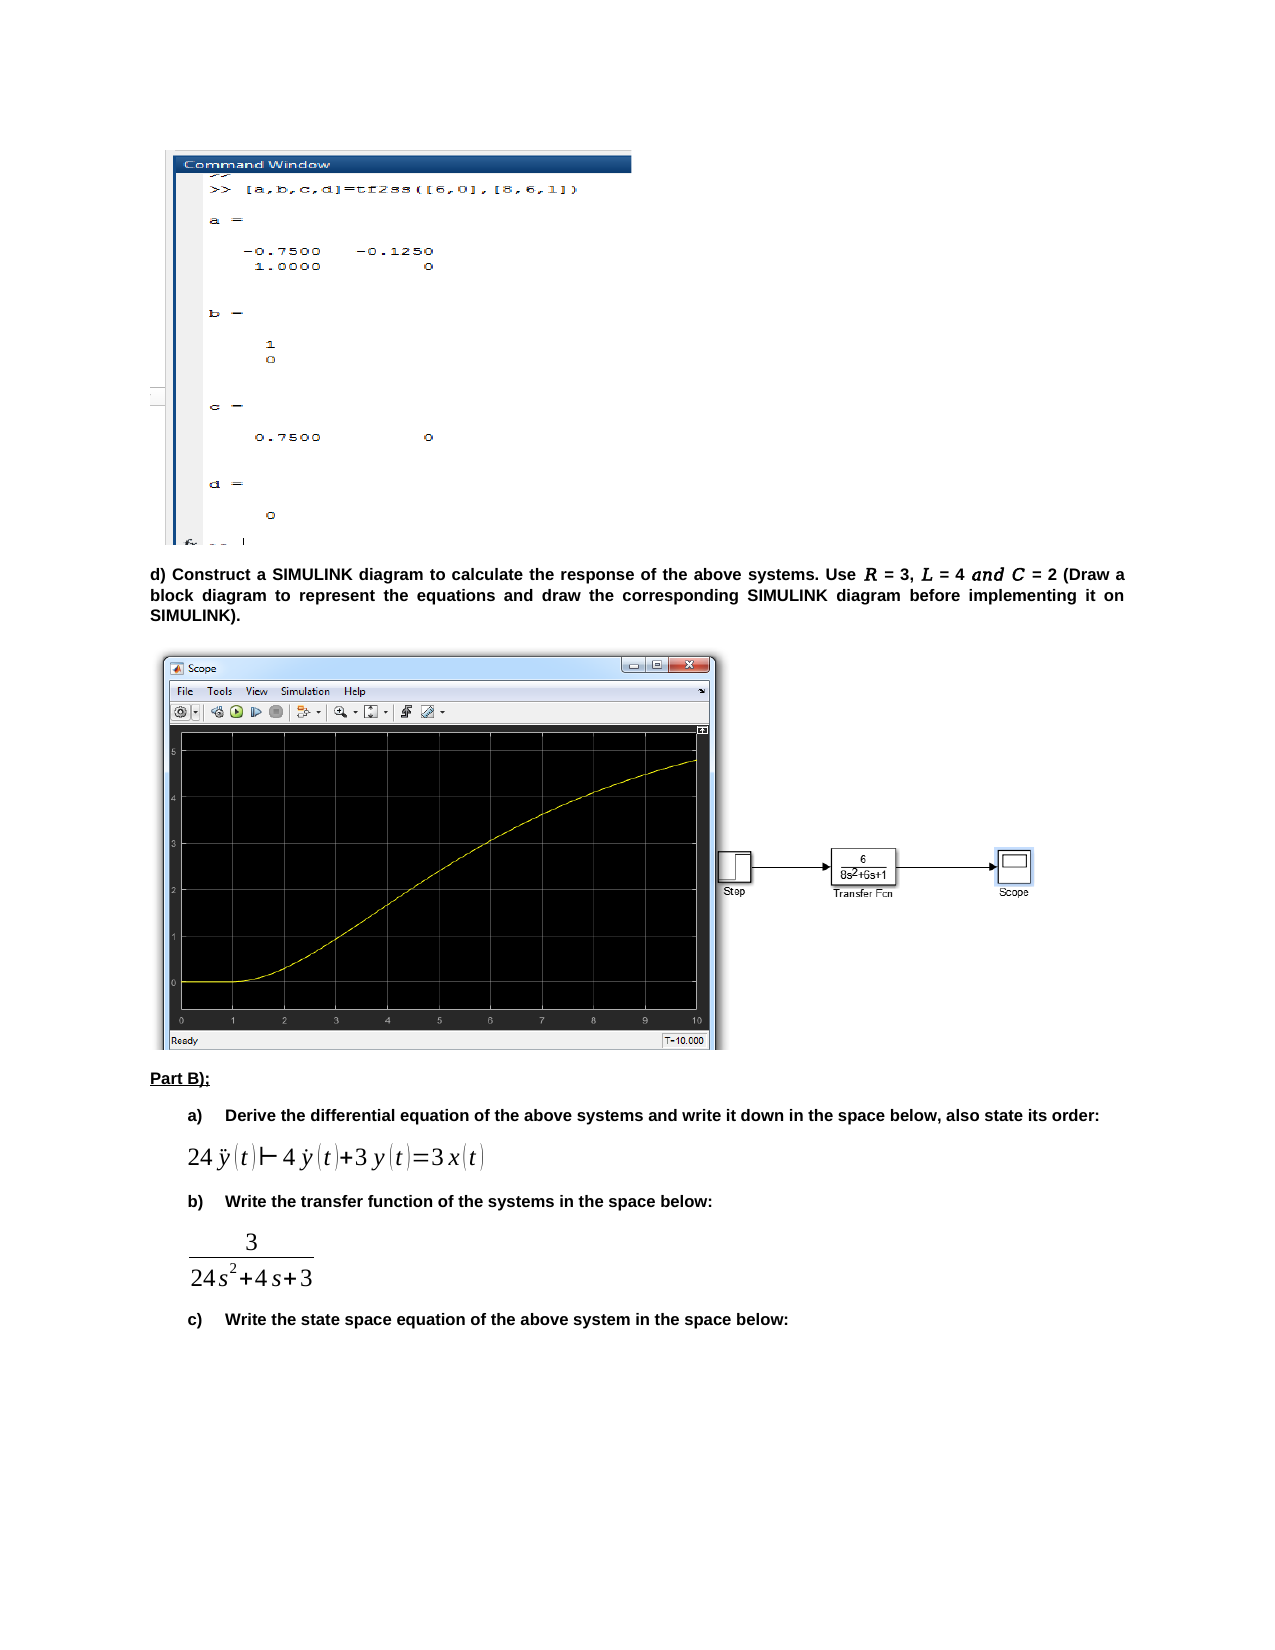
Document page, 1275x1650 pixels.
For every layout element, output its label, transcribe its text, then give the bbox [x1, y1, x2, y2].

picture [150, 643, 1037, 1050]
picture [150, 150, 632, 545]
text Part B); [150, 1068, 1125, 1088]
list Derive the differential equation of the above systems and write it down in the space below, also state its order: [187, 1106, 1125, 1125]
text d) Construct a SIMULINK diagram to calculate the response of the above systems. Use 𝑅 = 3, 𝐿 = 4 𝑎𝑛𝑑 𝐶 = 2 (Draw a block diagram to represent the equations and draw the corresponding SIMULINK diagram before implementing it on SIMULINK). [150, 564, 1125, 625]
list Write the transfer function of the systems in the space below: [187, 1192, 1125, 1211]
list Write the state space equation of the above system in the space below: [187, 1310, 1125, 1329]
